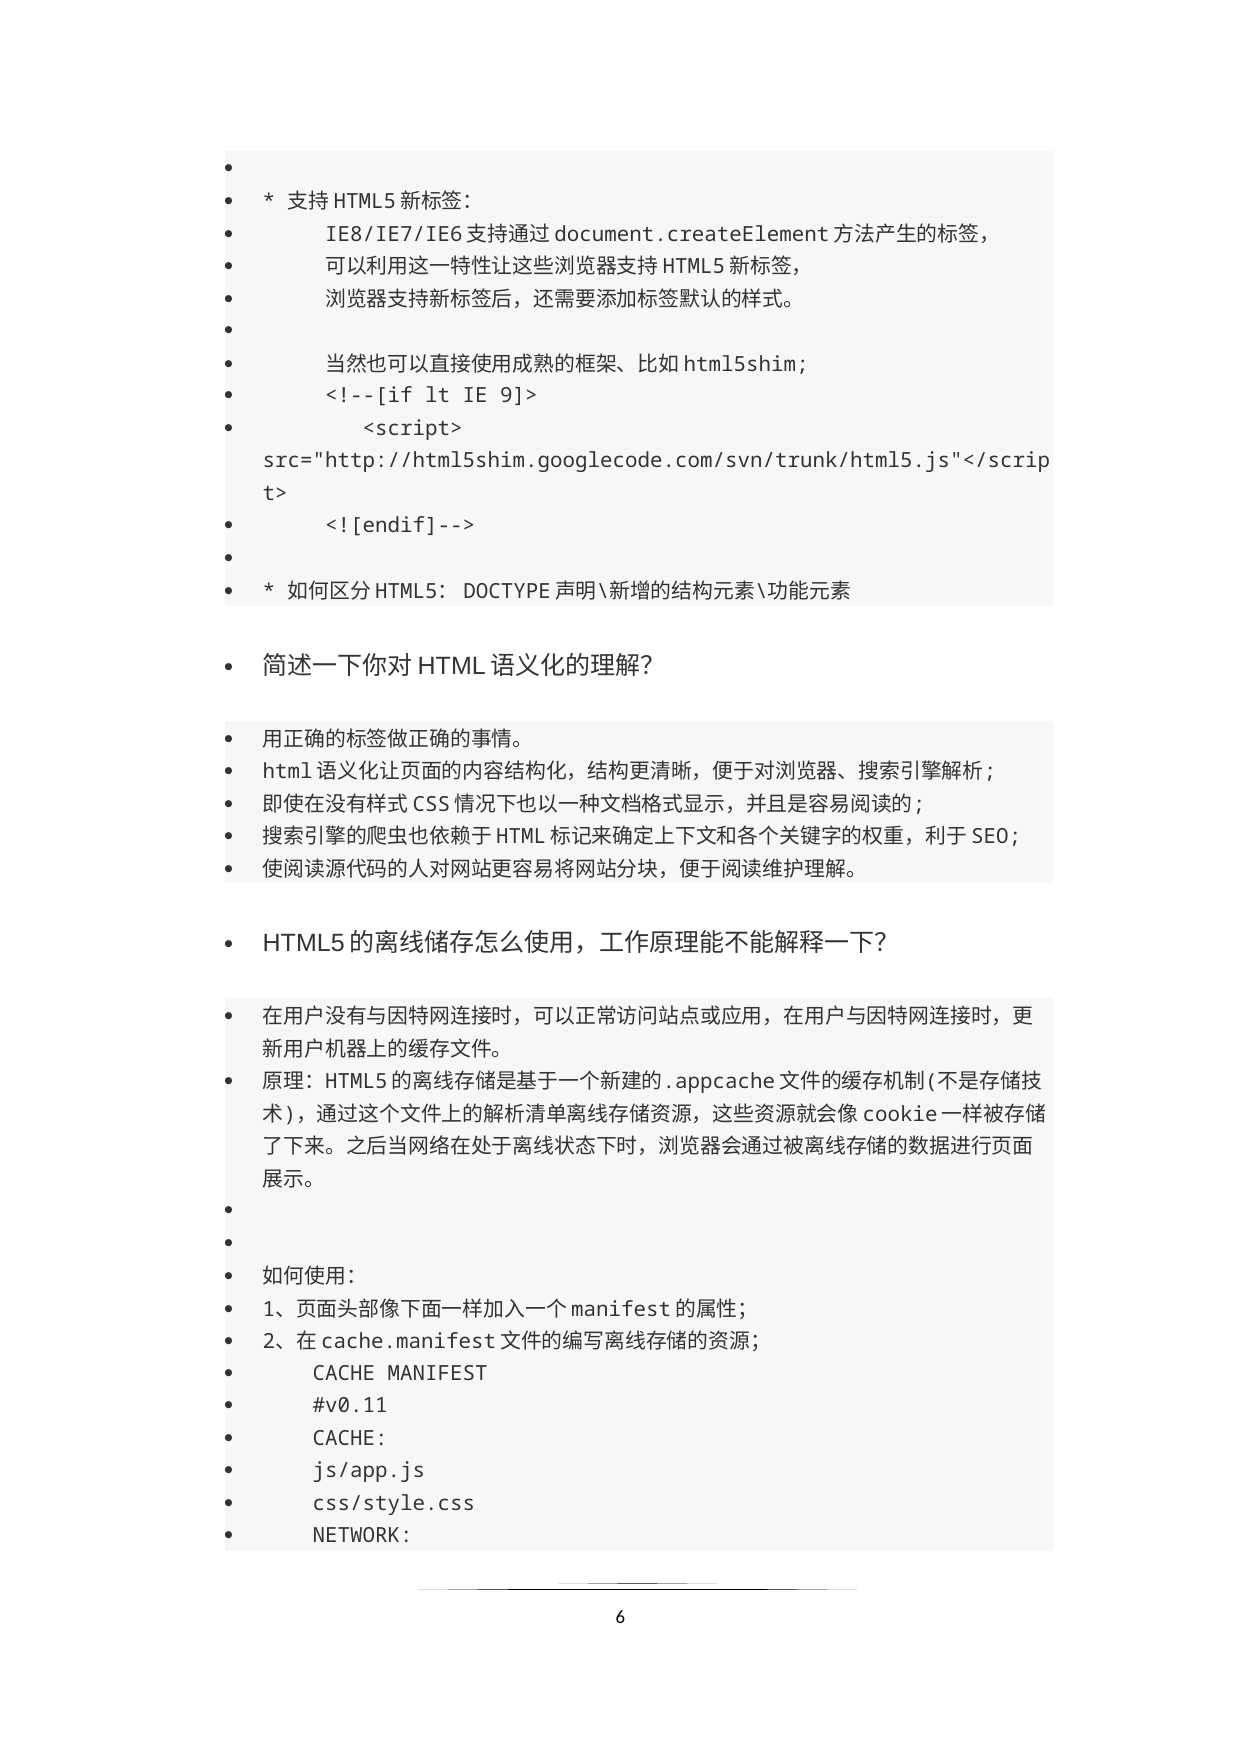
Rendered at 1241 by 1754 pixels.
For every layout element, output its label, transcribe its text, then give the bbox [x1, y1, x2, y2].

list 原理：HTML5的离线存储是基于一个新建的.appcache文件的缓存机制(不是存储技术)，通过这个文件上的解析清单离线存储资源，这些资源就会像cookie一样被存储了下来。之后当网络在处于离线状态下时，浏览器会通过被离线存储的数据进行页面展示。 [225, 1063, 1053, 1193]
list 当然也可以直接使用成熟的框架、比如html5shim; [225, 346, 1053, 378]
list 即使在没有样式CSS情况下也以一种文档格式显示，并且是容易阅读的; [225, 786, 1053, 818]
list 浏览器支持新标签后，还需要添加标签默认的样式。 [225, 281, 1053, 313]
list css/style.css [225, 1486, 1053, 1518]
list 搜索引擎的爬虫也依赖于HTML标记来确定上下文和各个关键字的权重，利于SEO; [225, 818, 1053, 851]
list 使阅读源代码的人对网站更容易将网站分块，便于阅读维护理解。 [225, 851, 1053, 883]
list CACHE: [225, 1421, 1053, 1453]
list 可以利用这一特性让这些浏览器支持HTML5新标签， [225, 248, 1053, 281]
list * 支持HTML5新标签： [225, 183, 1053, 216]
list 在用户没有与因特网连接时，可以正常访问站点或应用，在用户与因特网连接时，更新用户机器上的缓存文件。 [225, 998, 1053, 1063]
list 1、页面头部像下面一样加入一个manifest的属性； [225, 1291, 1053, 1323]
list <![endif]--> [225, 508, 1053, 541]
list #v0.11 [225, 1388, 1053, 1421]
list IE8/IE7/IE6支持通过document.createElement方法产生的标签， [225, 216, 1053, 248]
list NETWORK: [225, 1518, 1053, 1551]
list <!--[if lt IE 9]> [225, 378, 1053, 411]
list 简述一下你对HTML语义化的理解？ [225, 631, 1053, 696]
list 如何使用： [225, 1258, 1053, 1291]
list CACHE MANIFEST [225, 1356, 1053, 1388]
list 2、在cache.manifest文件的编写离线存储的资源； [225, 1323, 1053, 1356]
list * 如何区分HTML5： DOCTYPE声明\新增的结构元素\功能元素 [225, 573, 1053, 606]
list HTML5的离线储存怎么使用，工作原理能不能解释一下？ [225, 908, 1053, 973]
list js/app.js [225, 1453, 1053, 1486]
list 用正确的标签做正确的事情。 [225, 721, 1053, 753]
list <script> src="http://html5shim.googlecode.com/svn/trunk/html5.js"</script> [225, 411, 1053, 508]
list html语义化让页面的内容结构化，结构更清晰，便于对浏览器、搜索引擎解析; [225, 753, 1053, 786]
